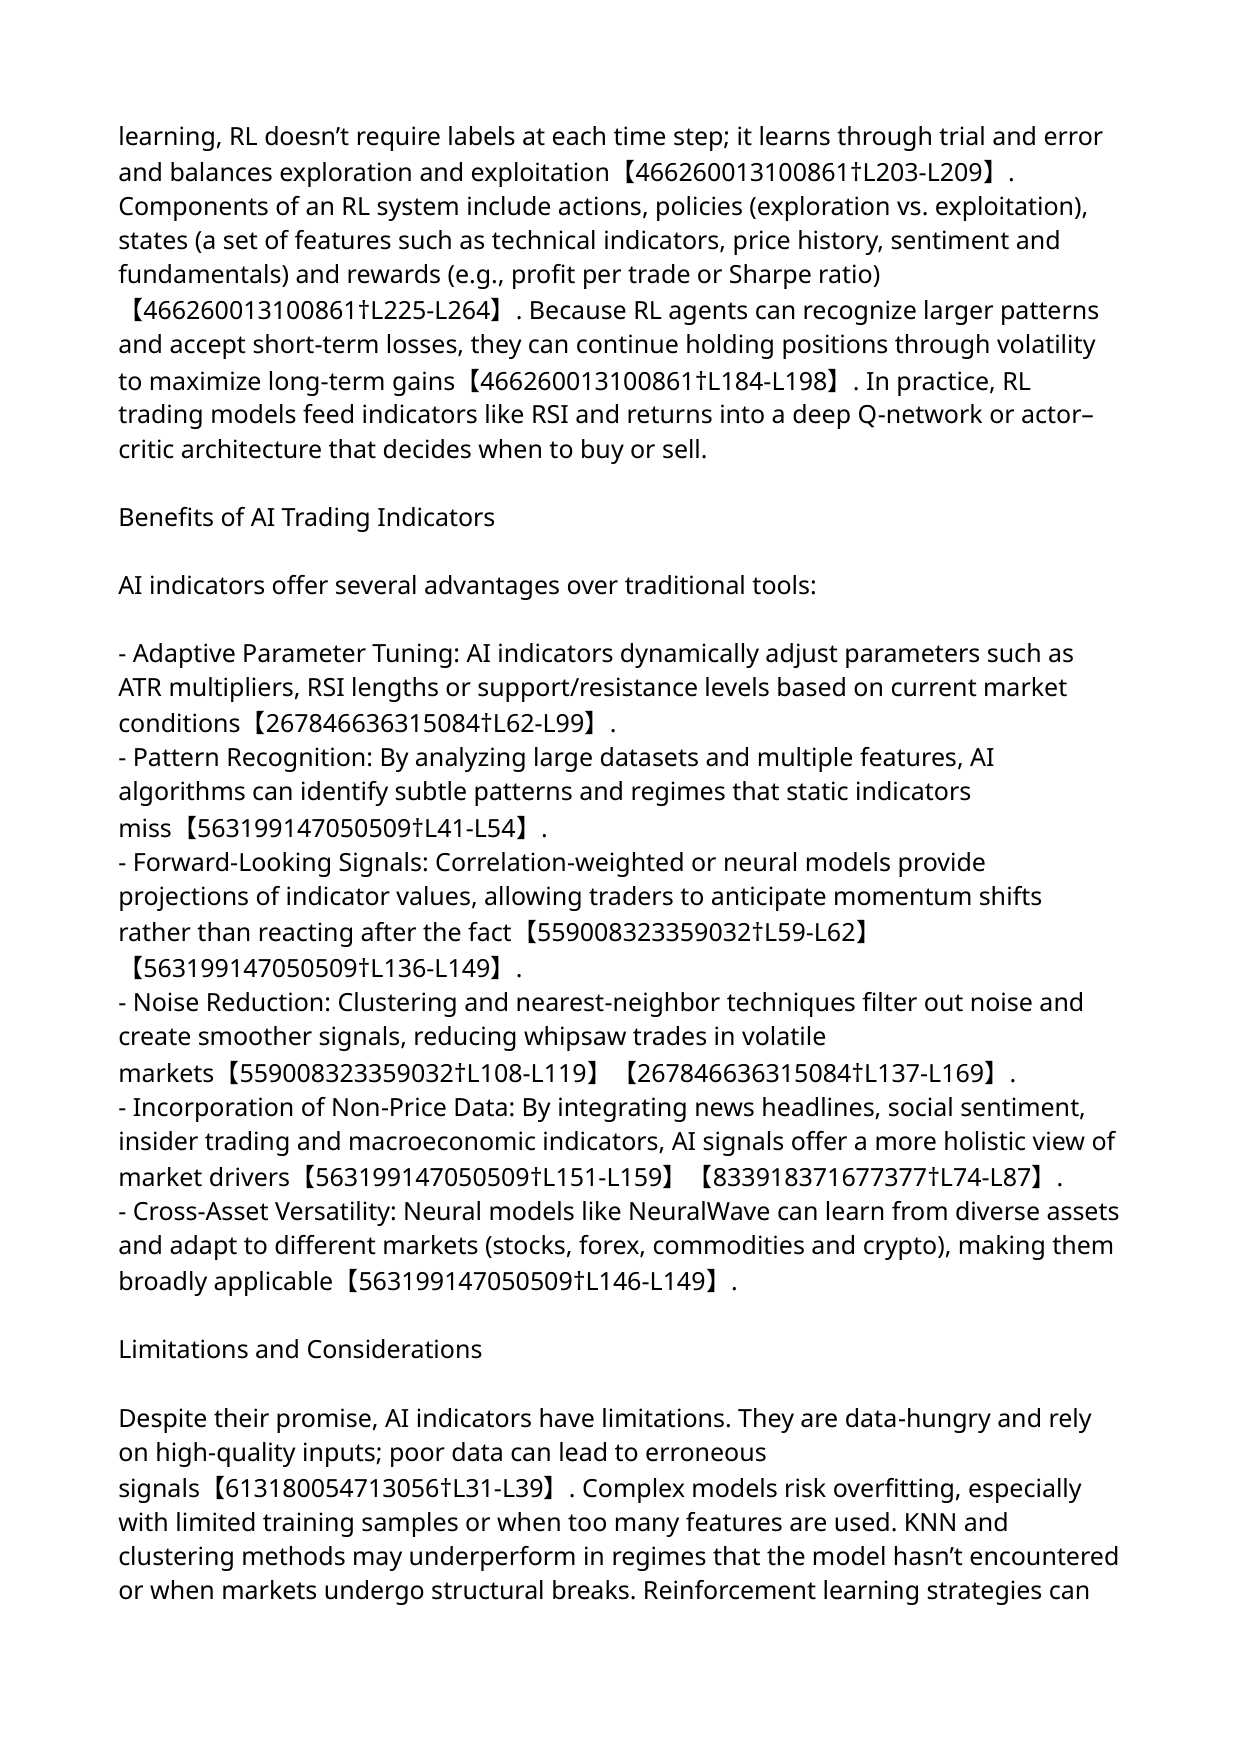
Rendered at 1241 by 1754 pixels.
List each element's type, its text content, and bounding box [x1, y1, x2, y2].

text Benefits of AI Trading Indicators [118, 499, 1122, 533]
text - Forward-Looking Signals: Correlation-weighted or neural models provide projections of indicator values, allowing traders to anticipate momentum shifts rather than reacting after the fact【559008323359032†L59-L62】【563199147050509†L136-L149】. [118, 844, 1122, 985]
text - Noise Reduction: Clustering and nearest-neighbor techniques filter out noise and create smoother signals, reducing whipsaw trades in volatile markets【559008323359032†L108-L119】【267846636315084†L137-L169】. [118, 985, 1122, 1089]
text AI indicators offer several advantages over traditional tools: [118, 567, 1122, 602]
text Limitations and Considerations [118, 1332, 1122, 1366]
text - Adaptive Parameter Tuning: AI indicators dynamically adjust parameters such as ATR multipliers, RSI lengths or support/resistance levels based on current market conditions【267846636315084†L62-L99】. [118, 636, 1122, 740]
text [118, 1400, 1122, 1607]
text - Incorporation of Non-Price Data: By integrating news headlines, social sentiment, insider trading and macroeconomic indicators, AI signals offer a more holistic view of market drivers【563199147050509†L151-L159】【833918371677377†L74-L87】. [118, 1089, 1122, 1194]
text - Pattern Recognition: By analyzing large datasets and multiple features, AI algorithms can identify subtle patterns and regimes that static indicators miss【563199147050509†L41-L54】. [118, 740, 1122, 844]
text - Cross-Asset Versatility: Neural models like NeuralWave can learn from diverse assets and adapt to different markets (stocks, forex, commodities and crypto), making them broadly applicable【563199147050509†L146-L149】. [118, 1194, 1122, 1298]
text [118, 118, 1122, 465]
